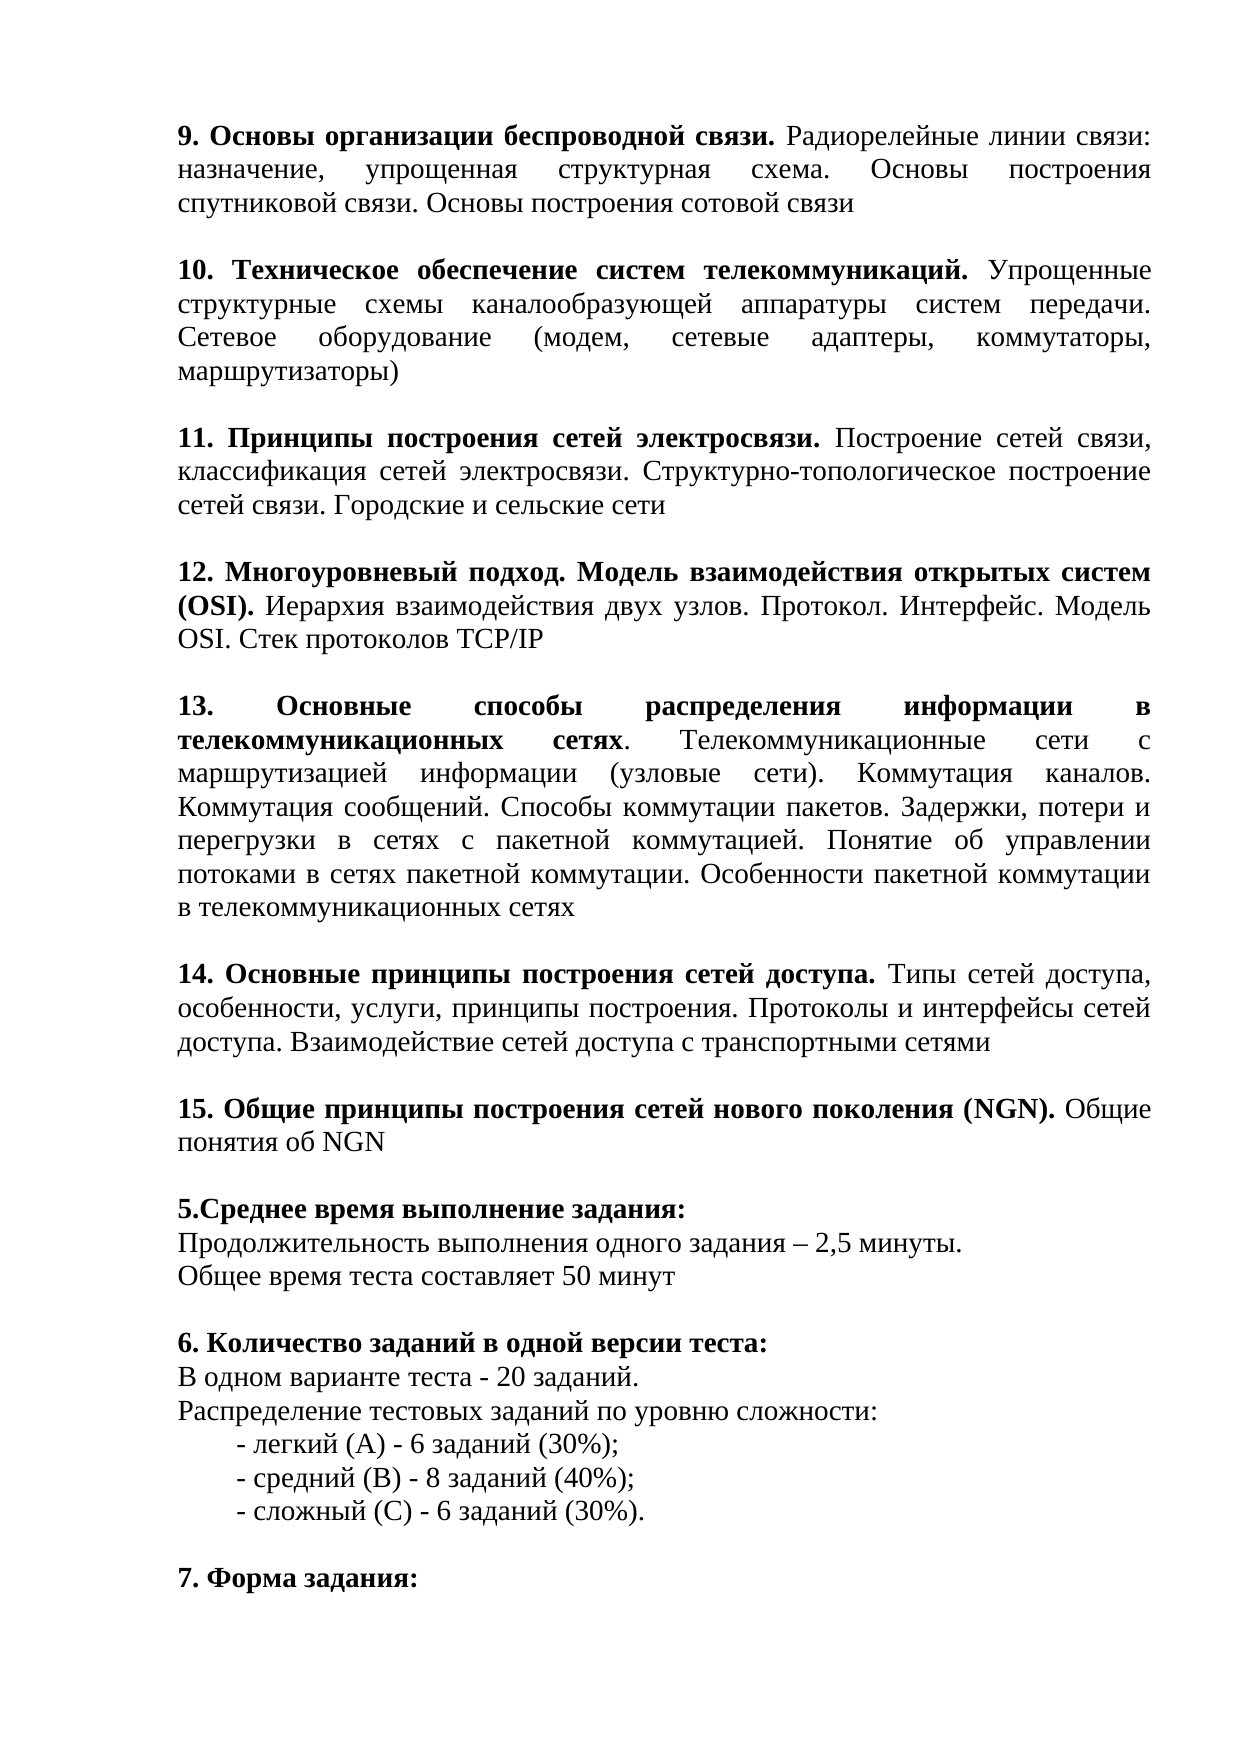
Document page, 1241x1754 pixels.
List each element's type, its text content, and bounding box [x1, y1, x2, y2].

text 10. Техническое обеспечение систем телекоммуникаций. Упрощенные структурные схемы каналообразующей аппаратуры систем передачи. Сетевое оборудование (модем, сетевые адаптеры, коммутаторы, маршрутизаторы) [177, 252, 1152, 386]
text - легкий (A) - 6 заданий (30%); [236, 1426, 1152, 1460]
text 9. Основы организации беспроводной связи. Радиорелейные линии связи: назначение, упрощенная структурная схема. Основы построения спутниковой связи. Основы построения сотовой связи [177, 118, 1152, 219]
text 12. Многоуровневый подход. Модель взаимодействия открытых систем (OSI). Иерархия взаимодействия двух узлов. Протокол. Интерфейс. Модель OSI. Стек протоколов TCP/IP [177, 554, 1152, 655]
text В одном варианте теста - 20 заданий. [177, 1359, 1152, 1393]
text 15. Общие принципы построения сетей нового поколения (NGN). Общие понятия об NGN [177, 1091, 1152, 1158]
text 13. Основные способы распределения информации в телекоммуникационных сетях. Телекоммуникационные сети с маршрутизацией информации (узловые сети). Коммутация каналов. Коммутация сообщений. Способы коммутации пакетов. Задержки, потери и перегрузки в сетях с пакетной коммутацией. Понятие об управлении потоками в сетях пакетной коммутации. Особенности пакетной коммутации в телекоммуникационных сетях [177, 688, 1152, 923]
text Общее время теста составляет 50 минут [177, 1258, 1152, 1292]
text - средний (B) - 8 заданий (40%); [236, 1460, 1152, 1493]
text 7. Форма задания: [177, 1560, 1152, 1594]
text Продолжительность выполнения одного задания – 2,5 минуты. [177, 1225, 1152, 1258]
text 14. Основные принципы построения сетей доступа. Типы сетей доступа, особенности, услуги, принципы построения. Протоколы и интерфейсы сетей доступа. Взаимодействие сетей доступа с транспортными сетями [177, 957, 1152, 1057]
text 11. Принципы построения сетей электросвязи. Построение сетей связи, классификация сетей электросвязи. Структурно-топологическое построение сетей связи. Городские и сельские сети [177, 420, 1152, 521]
text - сложный (C) - 6 заданий (30%). [236, 1493, 1152, 1527]
text Распределение тестовых заданий по уровню сложности: [177, 1393, 1152, 1426]
text 5.Среднее время выполнение задания: [177, 1191, 1152, 1225]
text 6. Количество заданий в одной версии теста: [177, 1326, 1152, 1359]
